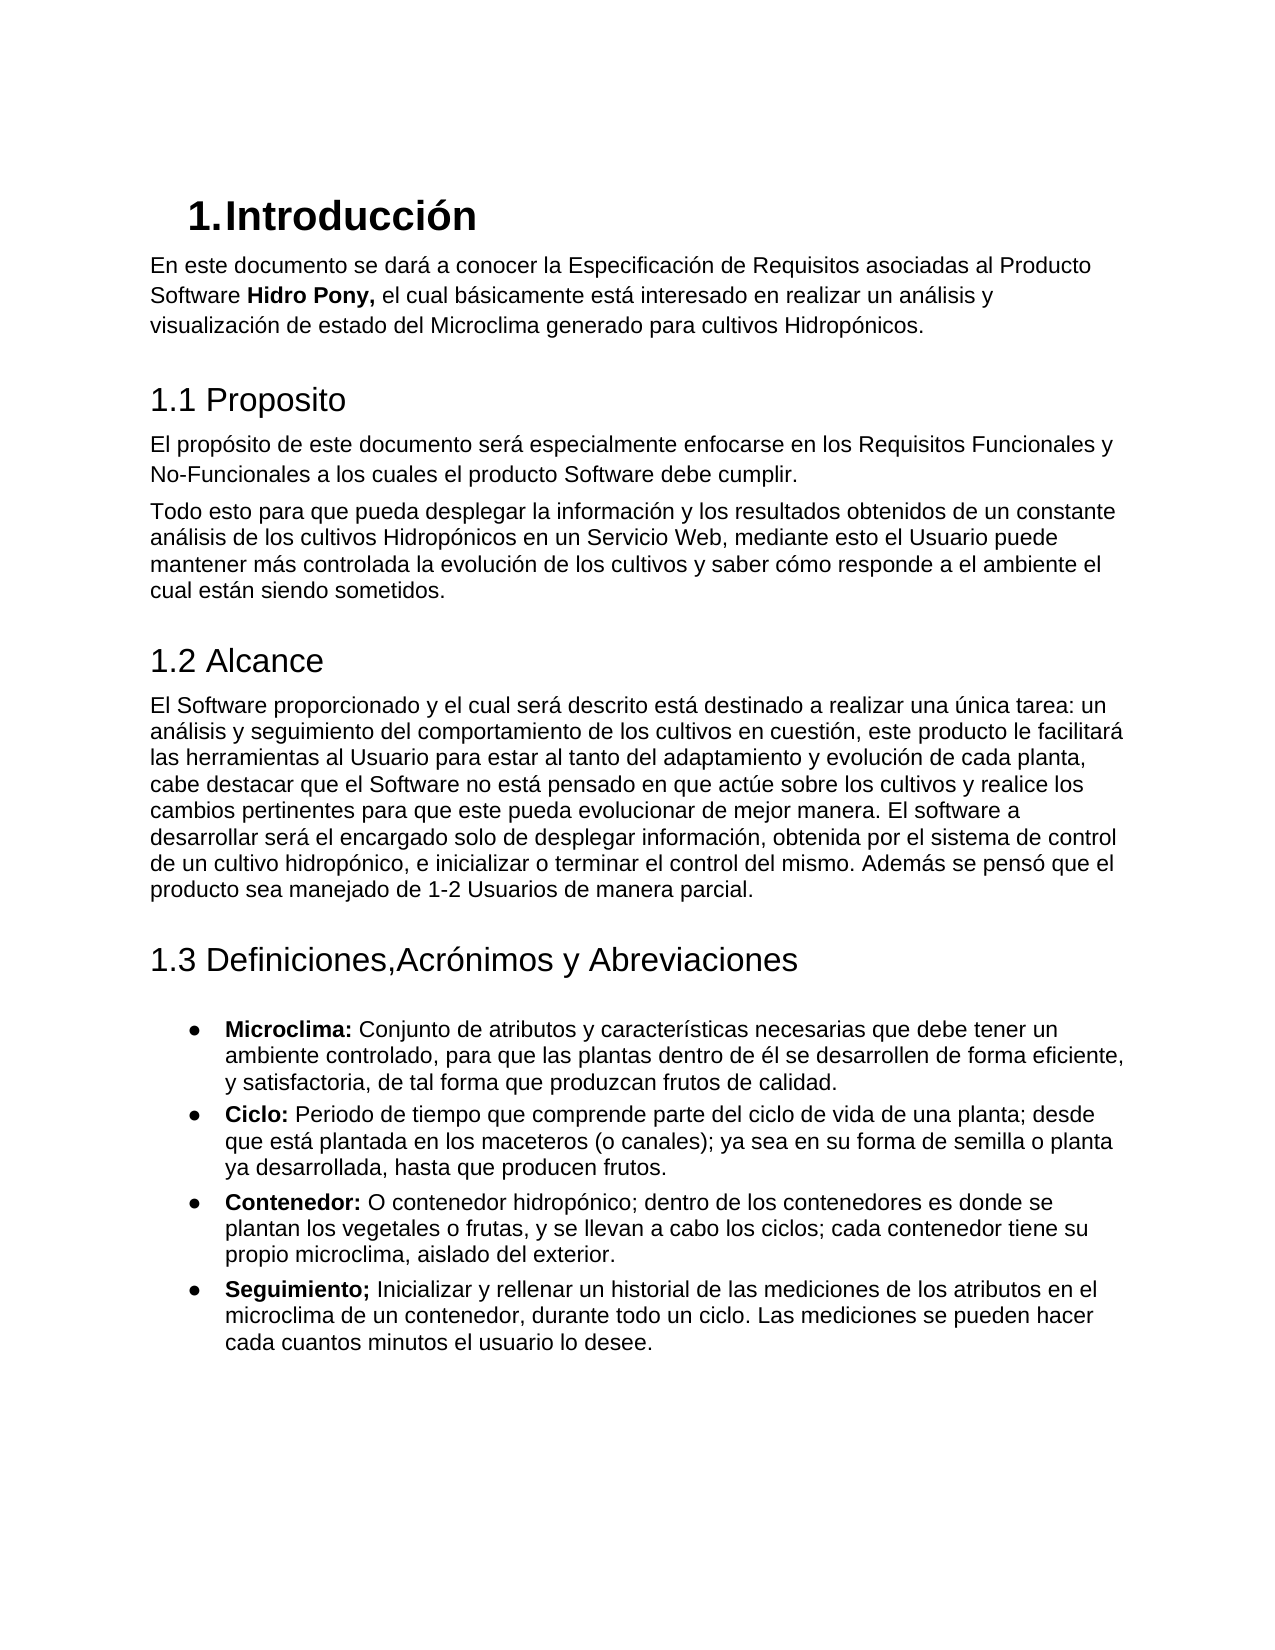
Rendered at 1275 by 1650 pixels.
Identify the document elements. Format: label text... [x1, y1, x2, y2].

subtitle 1.1 Proposito [150, 380, 1125, 419]
text El propósito de este documento será especialmente enfocarse en los Requisitos Funcionales y No-Funcionales a los cuales el producto Software debe cumplir. [150, 431, 1125, 488]
subtitle Introducción [187, 192, 1125, 239]
text En este documento se dará a conocer la Especificación de Requisitos asociadas al Producto Software Hidro Pony, el cual básicamente está interesado en realizar un análisis y visualización de estado del Microclima generado para cultivos Hidropónicos. [150, 252, 1125, 339]
text Todo esto para que pueda desplegar la información y los resultados obtenidos de un constante análisis de los cultivos Hidropónicos en un Servicio Web, mediante esto el Usuario puede mantener más controlada la evolución de los cultivos y saber cómo responde a el ambiente el cual están siendo sometidos. [150, 498, 1125, 603]
list Contenedor: O contenedor hidropónico; dentro de los contenedores es donde se plantan los vegetales o frutas, y se llevan a cabo los ciclos; cada contenedor tiene su propio microclima, aislado del exterior. [187, 1189, 1125, 1268]
list Ciclo: Periodo de tiempo que comprende parte del ciclo de vida de una planta; desde que está plantada en los maceteros (o canales); ya sea en su forma de semilla o planta ya desarrollada, hasta que producen frutos. [187, 1101, 1125, 1180]
subtitle 1.3 Definiciones,Acrónimos y Abreviaciones [150, 940, 1125, 978]
text El Software proporcionado y el cual será descrito está destinado a realizar una única tarea: un análisis y seguimiento del comportamiento de los cultivos en cuestión, este producto le facilitará las herramientas al Usuario para estar al tanto del adaptamiento y evolución de cada planta, cabe destacar que el Software no está pensado en que actúe sobre los cultivos y realice los cambios pertinentes para que este pueda evolucionar de mejor manera. El software a desarrollar será el encargado solo de desplegar información, obtenida por el sistema de control de un cultivo hidropónico, e inicializar o terminar el control del mismo. Además se pensó que el producto sea manejado de 1-2 Usuarios de manera parcial. [150, 692, 1125, 902]
subtitle 1.2 Alcance [150, 641, 1125, 679]
list Seguimiento; Inicializar y rellenar un historial de las mediciones de los atributos en el microclima de un contenedor, durante todo un ciclo. Las mediciones se pueden hacer cada cuantos minutos el usuario lo desee. [187, 1276, 1125, 1355]
subtitle Microclima: Conjunto de atributos y características necesarias que debe tener un ambiente controlado, para que las plantas dentro de él se desarrollen de forma eficiente, y satisfactoria, de tal forma que produzcan frutos de calidad. [187, 1016, 1125, 1095]
